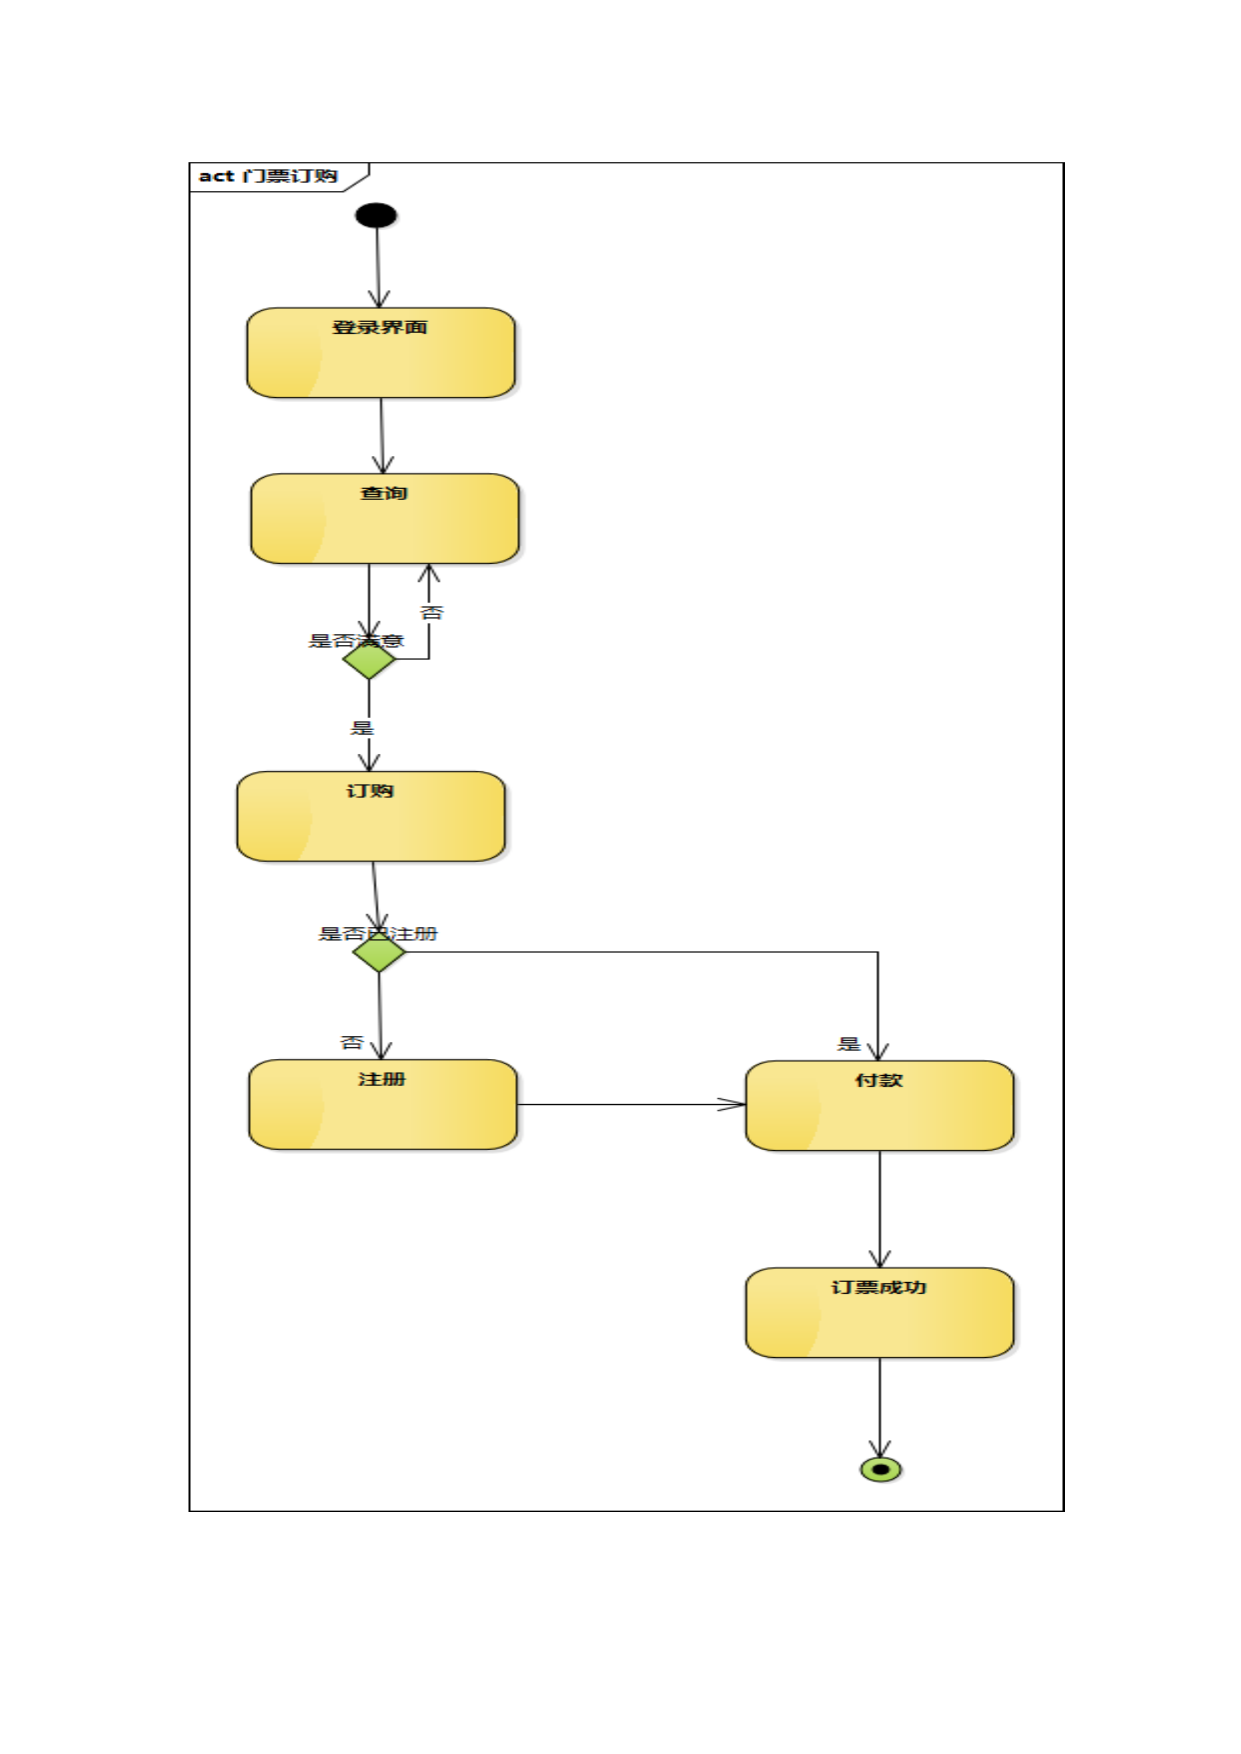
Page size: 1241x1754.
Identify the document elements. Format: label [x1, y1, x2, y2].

picture [187, 161, 1065, 1512]
